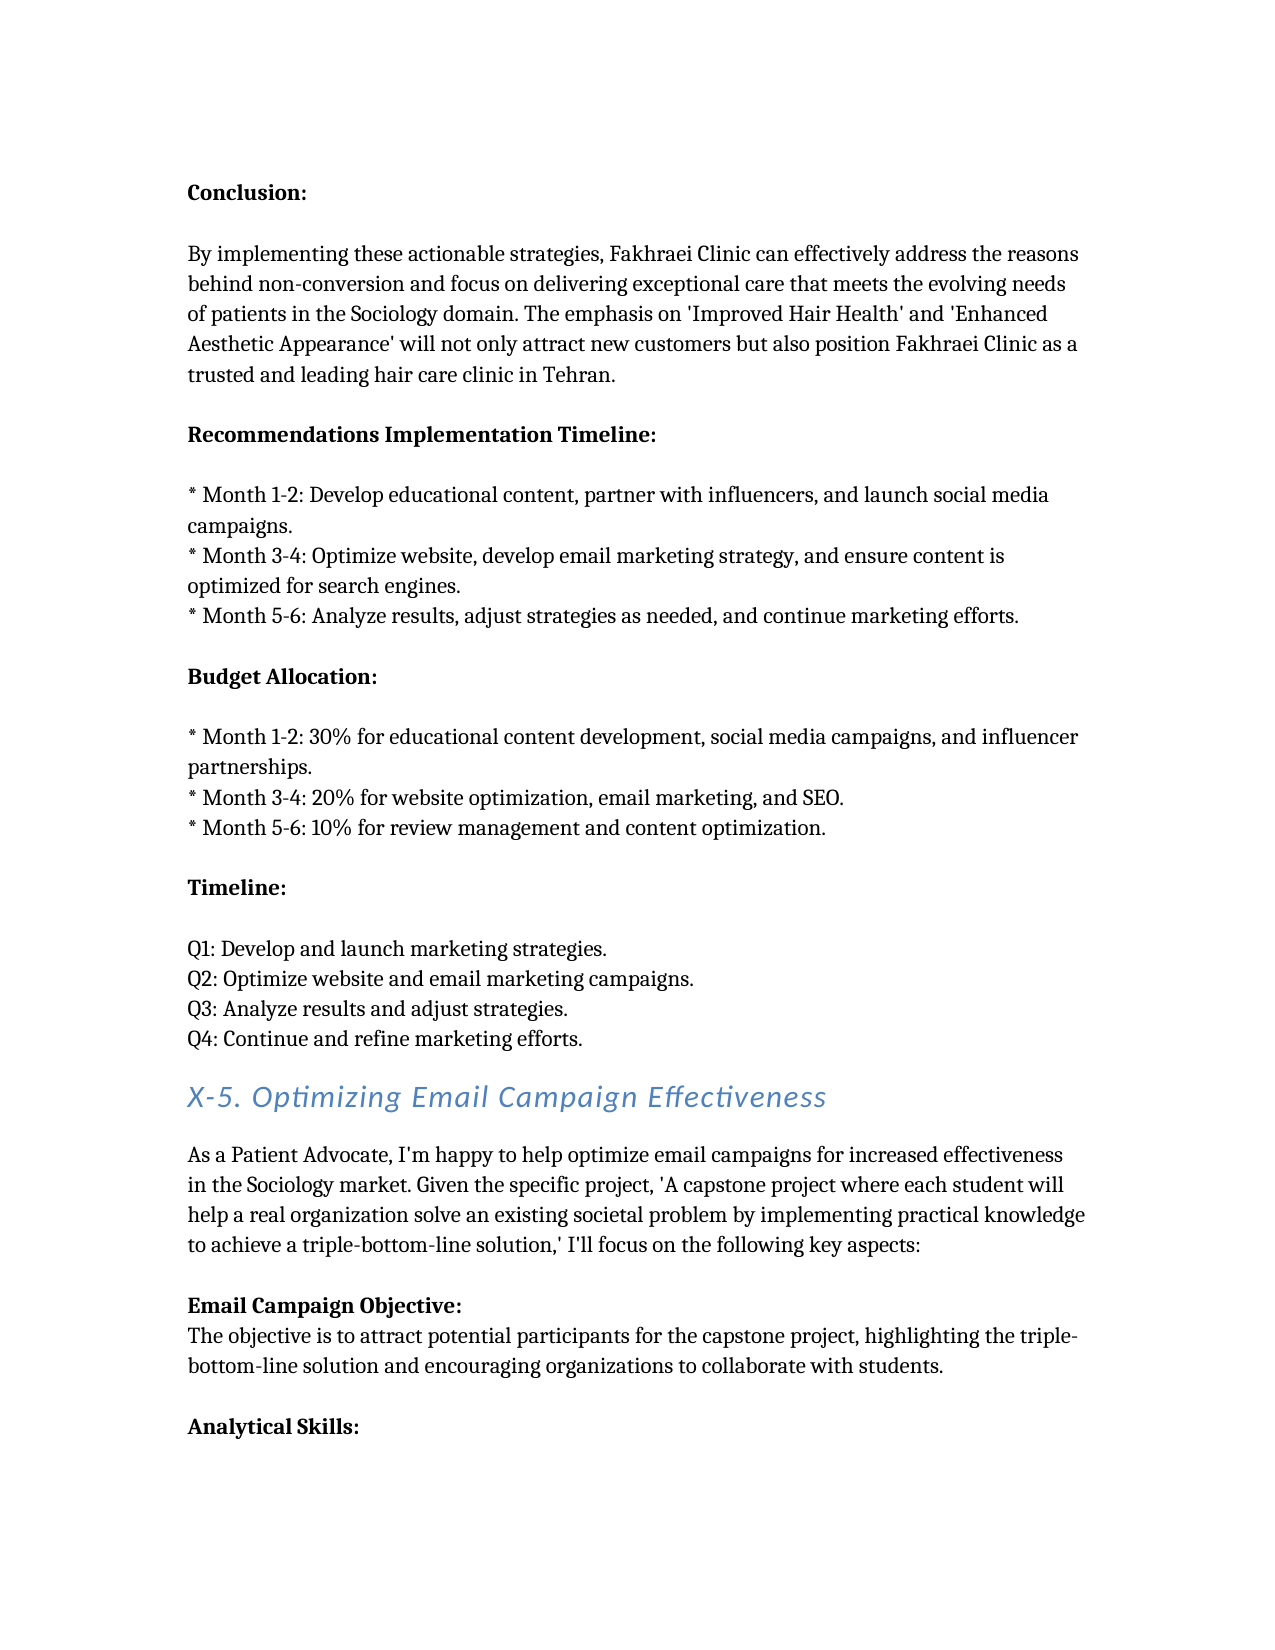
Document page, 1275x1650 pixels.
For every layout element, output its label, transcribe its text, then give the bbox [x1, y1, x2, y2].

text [187, 150, 1087, 1052]
subtitle X-5. Optimizing Email Campaign Effectiveness [187, 1077, 1087, 1115]
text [187, 1142, 1087, 1470]
